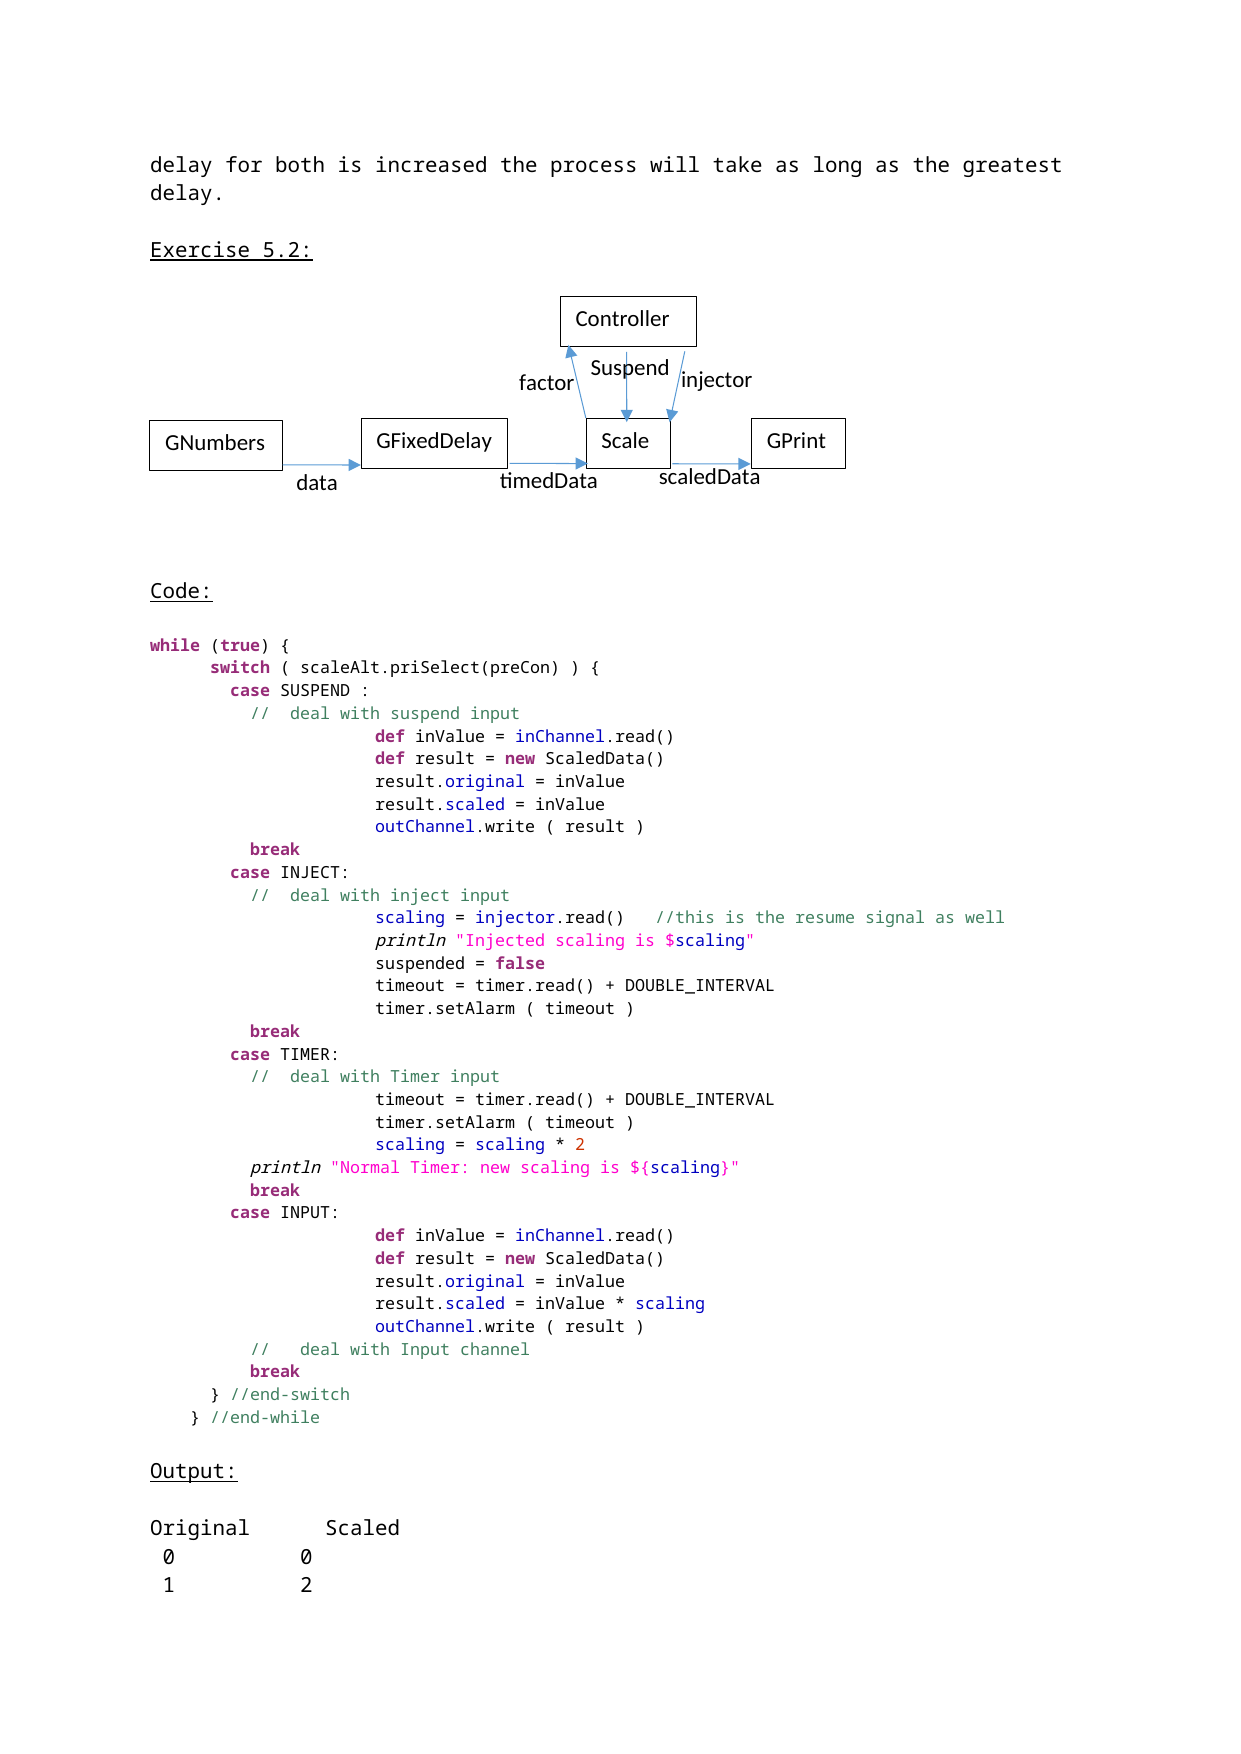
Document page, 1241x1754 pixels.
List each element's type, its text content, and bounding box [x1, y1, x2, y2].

text // deal with Input channel [150, 1337, 1090, 1360]
text result.original = inValue [150, 1269, 1090, 1292]
text Exercise 5.2: [150, 235, 1090, 264]
text result.scaled = inValue [150, 792, 1090, 815]
text // deal with inject input [150, 883, 1090, 906]
text println "Normal Timer: new scaling is ${scaling}" [150, 1156, 1090, 1178]
text suspended = false [150, 951, 1090, 974]
text scaling = scaling * 2 [150, 1133, 1090, 1156]
text scaling = injector.read() //this is the resume signal as well [150, 906, 1090, 929]
text timeout = timer.read() + DOUBLE_INTERVAL [150, 1088, 1090, 1110]
text case SUSPEND : [150, 679, 1090, 702]
text case INJECT: [150, 861, 1090, 883]
text Code: [150, 577, 1090, 605]
text result.scaled = inValue * scaling [150, 1292, 1090, 1315]
text timeout = timer.read() + DOUBLE_INTERVAL [150, 974, 1090, 997]
text break [150, 1178, 1090, 1201]
text println "Injected scaling is $scaling" [150, 929, 1090, 951]
text 1 2 [150, 1570, 1090, 1599]
text 0 0 [150, 1542, 1090, 1570]
text break [150, 1360, 1090, 1383]
text timer.setAlarm ( timeout ) [150, 1110, 1090, 1133]
text case INPUT: [150, 1201, 1090, 1224]
text def result = new ScaledData() [150, 1247, 1090, 1269]
text def result = new ScaledData() [150, 747, 1090, 770]
text def inValue = inChannel.read() [150, 724, 1090, 747]
text break [150, 838, 1090, 861]
text case TIMER: [150, 1042, 1090, 1065]
text Output: [150, 1457, 1090, 1485]
text def inValue = inChannel.read() [150, 1224, 1090, 1247]
text // deal with Timer input [150, 1065, 1090, 1088]
text } //end-while [150, 1406, 1090, 1428]
text outChannel.write ( result ) [150, 1315, 1090, 1337]
text // deal with suspend input [150, 702, 1090, 724]
text Original Scaled [150, 1513, 1090, 1542]
text timer.setAlarm ( timeout ) [150, 997, 1090, 1019]
text break [150, 1019, 1090, 1042]
text } //end-switch [150, 1383, 1090, 1406]
text result.original = inValue [150, 770, 1090, 792]
text switch ( scaleAlt.priSelect(preCon) ) { [150, 656, 1090, 679]
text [150, 150, 1090, 207]
text outChannel.write ( result ) [150, 815, 1090, 838]
text while (true) { [150, 633, 1090, 656]
